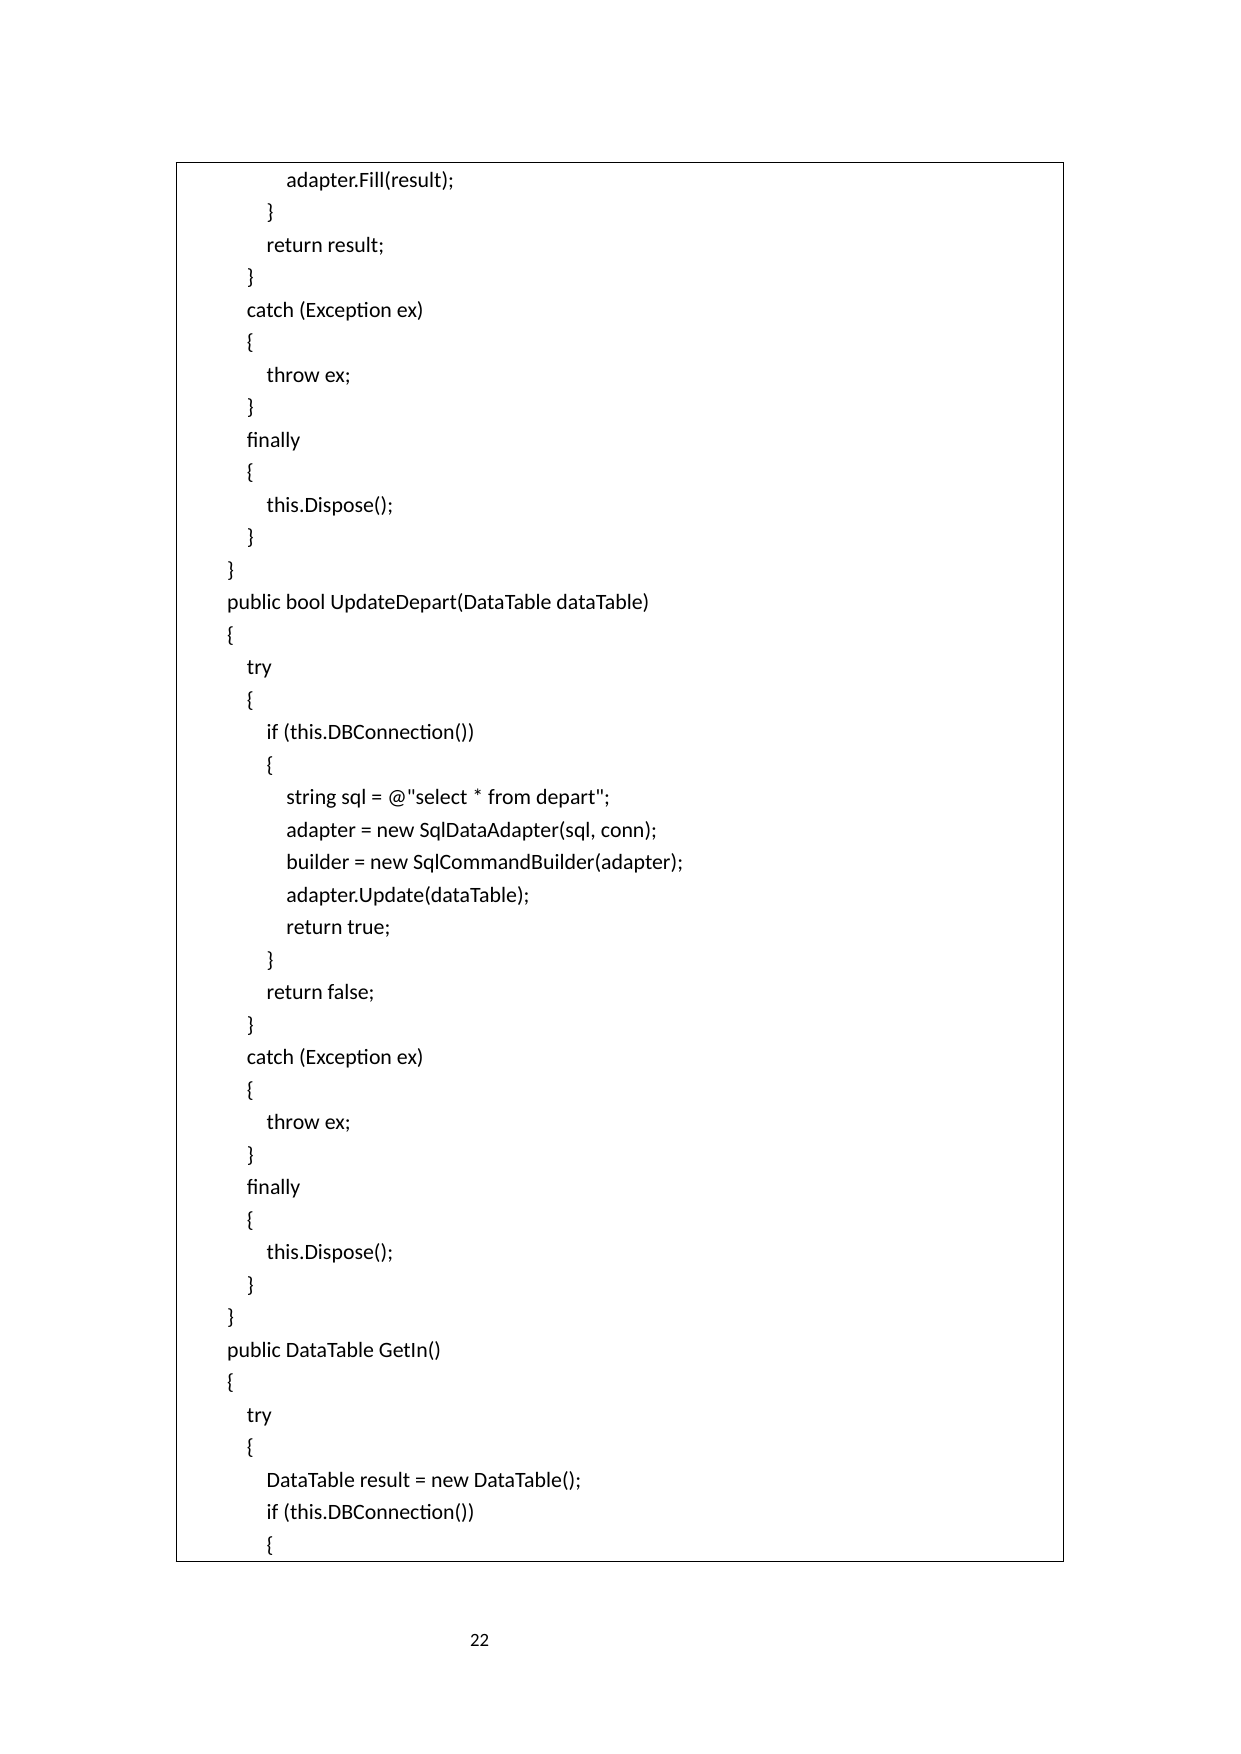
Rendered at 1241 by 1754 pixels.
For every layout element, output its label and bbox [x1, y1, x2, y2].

table_cell [177, 163, 1063, 1561]
